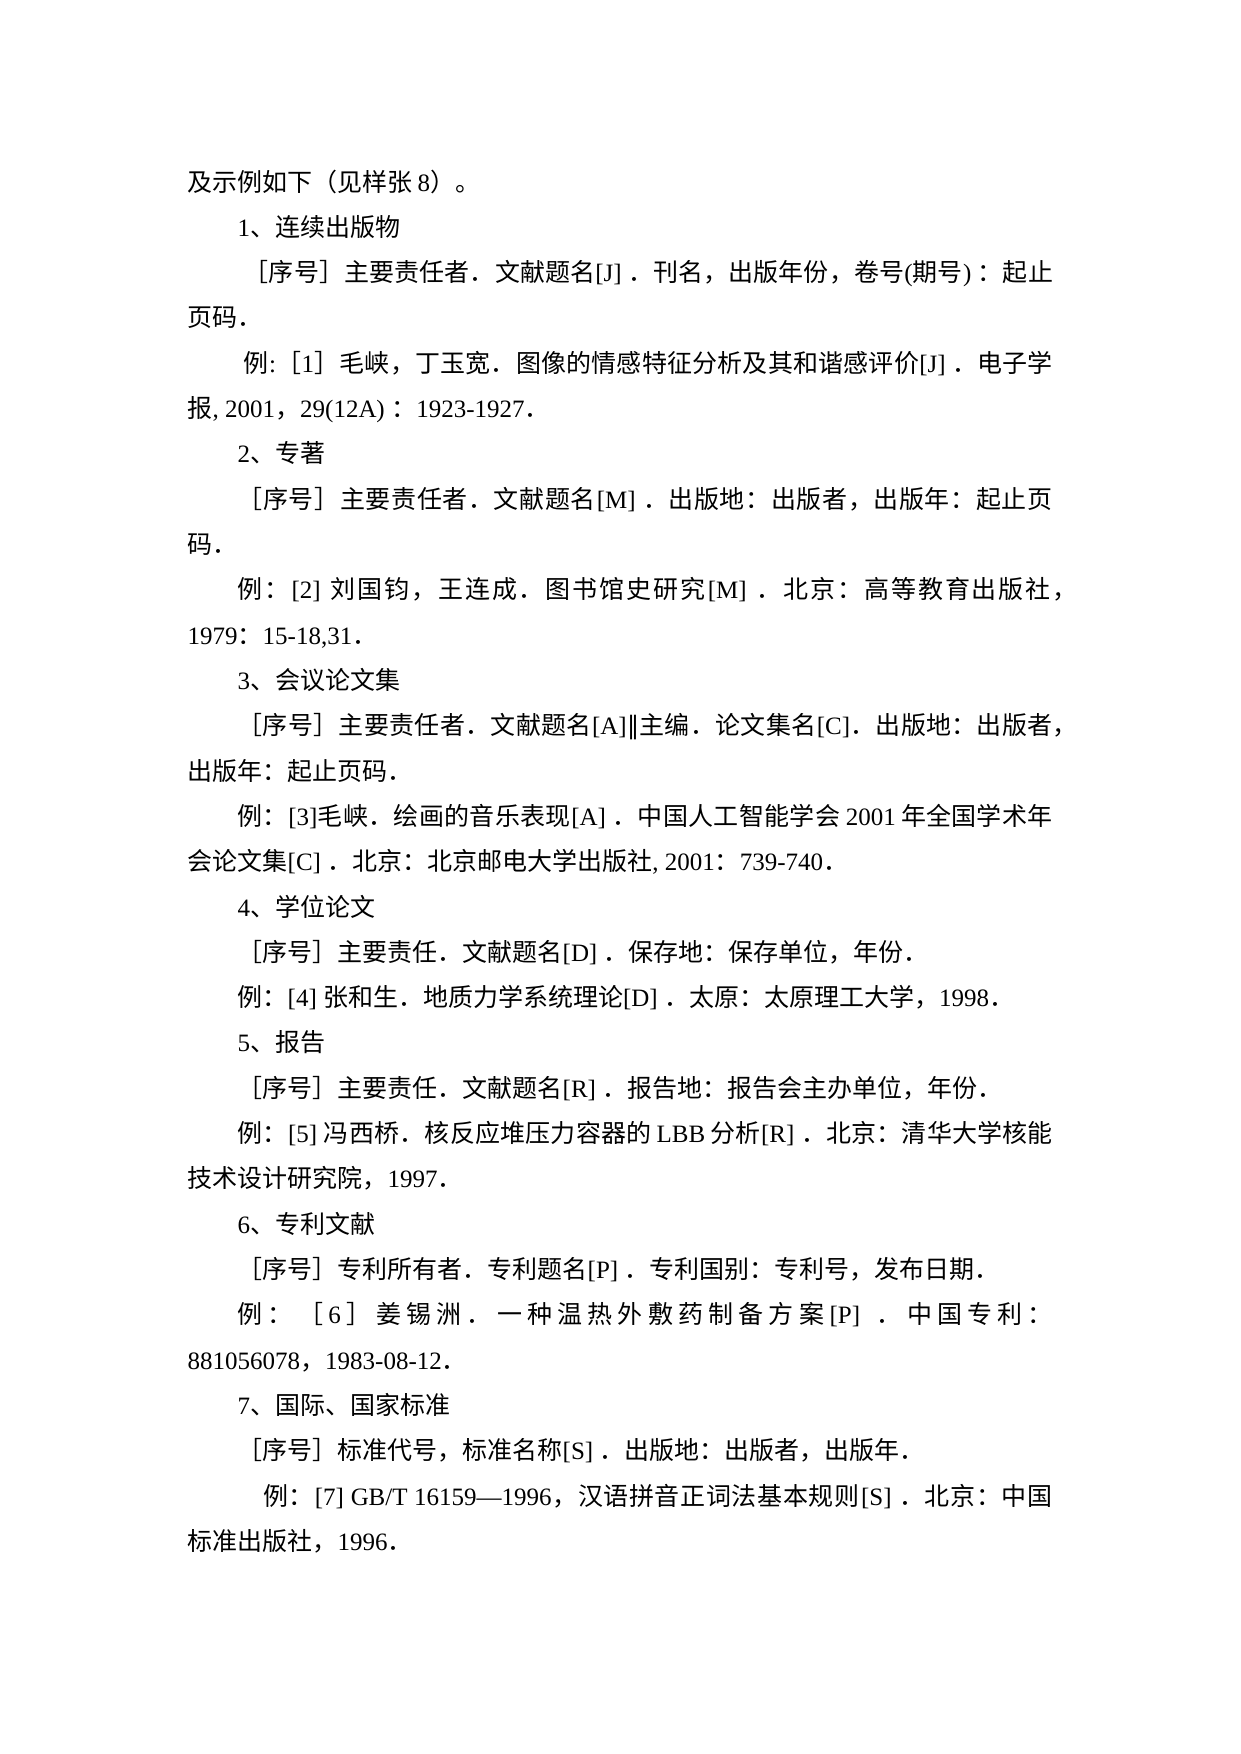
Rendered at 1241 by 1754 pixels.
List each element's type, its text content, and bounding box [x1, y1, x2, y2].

text 4、学位论文 [187, 887, 1053, 923]
text 5、报告 [187, 1023, 1053, 1059]
text 例：[7] GB/T 16159—1996，汉语拼音正词法基本规则[S] ．北京：中国标准出版社，1996． [187, 1476, 1053, 1558]
text 3、会议论文集 [187, 660, 1053, 697]
text ［序号］主要责任．文献题名[D] ．保存地：保存单位，年份． [187, 932, 1053, 968]
text 例：[3]毛峡．绘画的音乐表现[A] ．中国人工智能学会2001年全国学术年会论文集[C] ．北京：北京邮电大学出版社, 2001：739-740． [187, 796, 1053, 878]
text 例:［1］毛峡，丁玉宽．图像的情感特征分析及其和谐感评价[J] ．电子学报, 2001，29(12A) ：1923-1927． [187, 343, 1053, 425]
text 例：[4] 张和生．地质力学系统理论[D] ．太原：太原理工大学，1998． [187, 978, 1053, 1014]
text 6、专利文献 [187, 1204, 1053, 1240]
text 例：［6］姜锡洲．一种温热外敷药制备方案[P] ．中国专利：881056078，． [187, 1295, 1053, 1376]
text 1、连续出版物 [187, 207, 1053, 243]
text ［序号］标准代号，标准名称[S] ．出版地：出版者，出版年． [187, 1431, 1053, 1467]
text 7、国际、国家标准 [187, 1385, 1053, 1422]
text ［序号］专利所有者．专利题名[P] ．专利国别：专利号，发布日期． [187, 1249, 1053, 1286]
text ［序号］主要责任者．文献题名[A]∥主编．论文集名[C]．出版地：出版者，出版年：起止页码． [187, 706, 1053, 787]
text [187, 162, 1053, 198]
text 例：[2] 刘国钧，王连成．图书馆史研究[M] ．北京：高等教育出版社，1979：15-18,31． [187, 570, 1053, 651]
text ［序号］主要责任者．文献题名[J] ．刊名，出版年份，卷号(期号) ：起止页码． [187, 253, 1053, 334]
text ［序号］主要责任者．文献题名[M] ．出版地：出版者，出版年：起止页码． [187, 479, 1053, 561]
text ［序号］主要责任．文献题名[R] ．报告地：报告会主办单位，年份． [187, 1068, 1053, 1104]
text 例：[5] 冯西桥．核反应堆压力容器的LBB分析[R] ．北京：清华大学核能技术设计研究院，1997． [187, 1113, 1053, 1195]
text 2、专著 [187, 434, 1053, 470]
